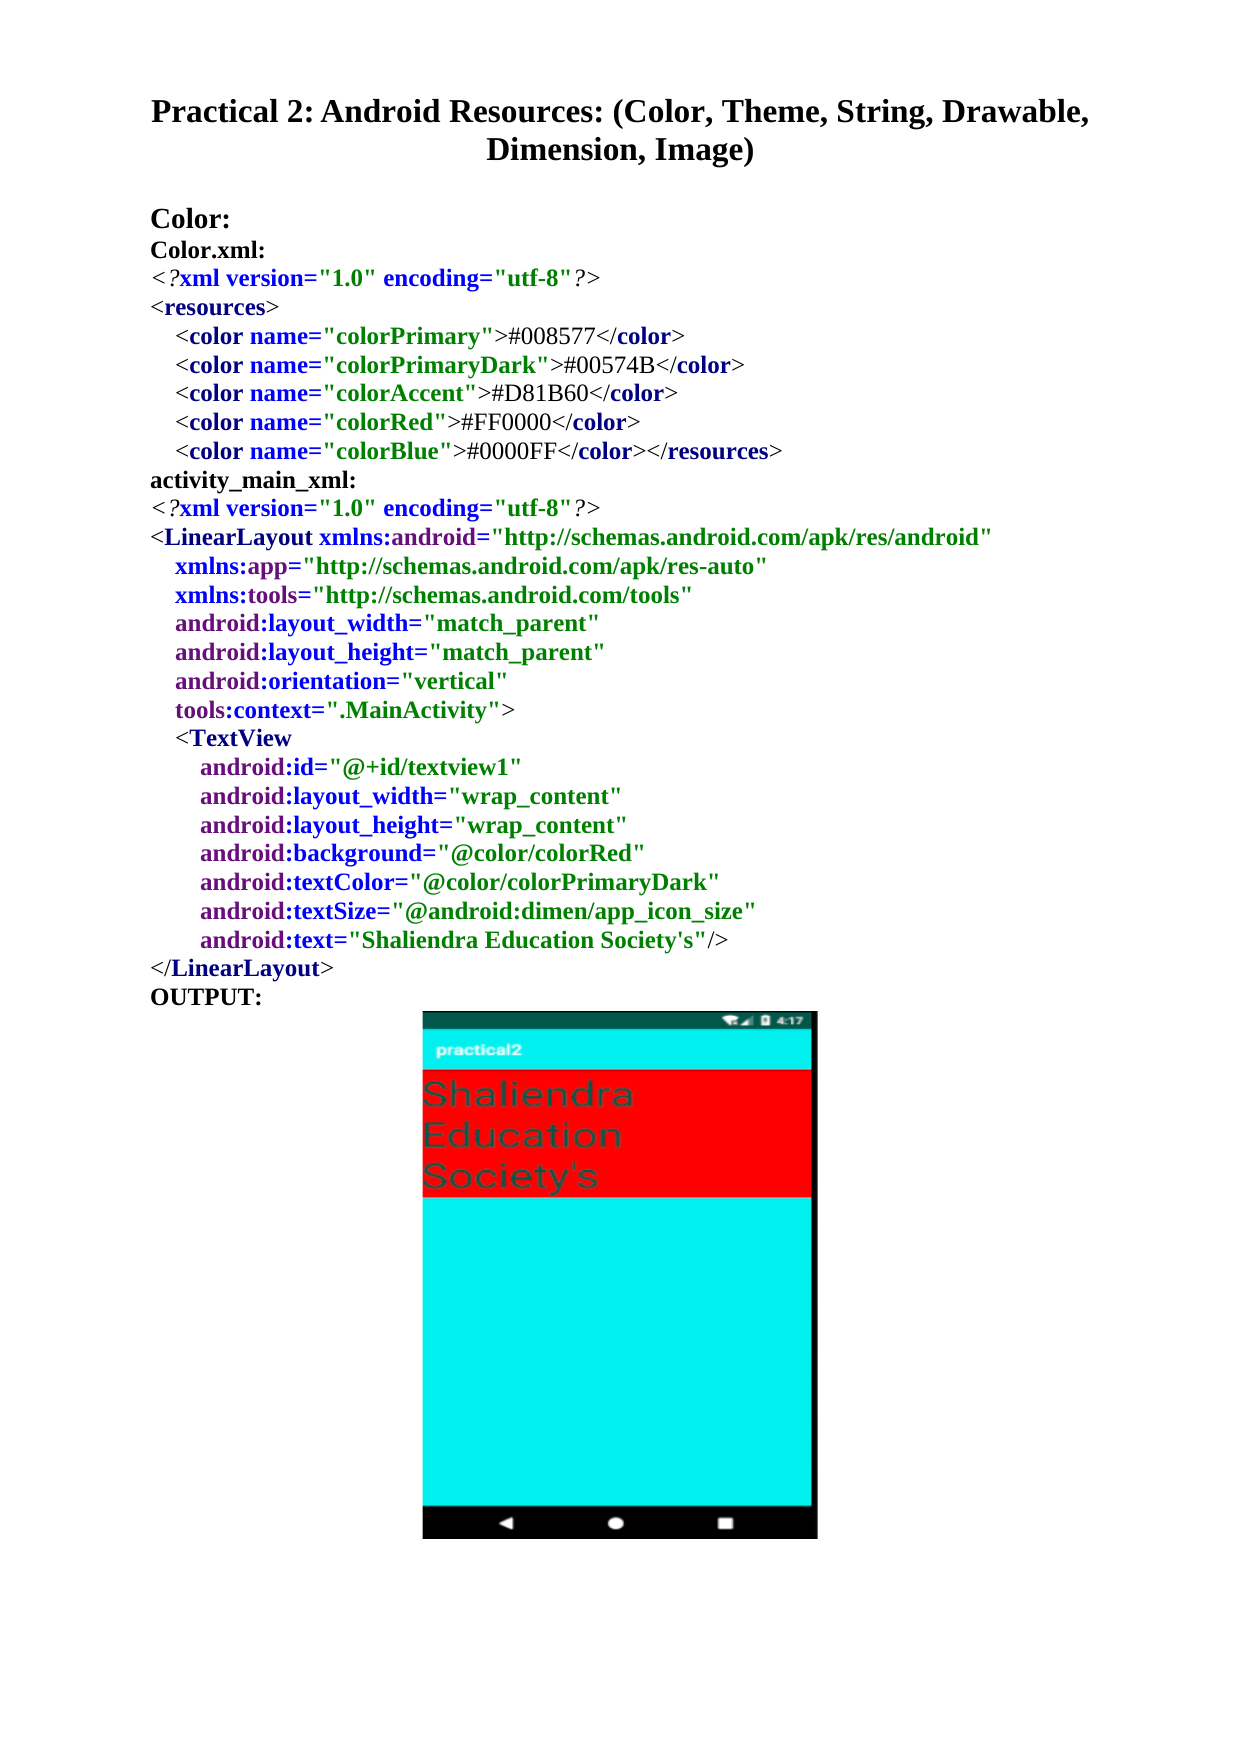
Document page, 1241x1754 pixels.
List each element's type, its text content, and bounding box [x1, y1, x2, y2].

text <LinearLayout xmlns:android="http://schemas.android.com/apk/res/android" [150, 522, 1090, 551]
text android:layout_width="wrap_content" [150, 781, 1090, 810]
text android:orientation="vertical" [150, 666, 1090, 695]
text android:textSize="@android:dimen/app_icon_size" [150, 896, 1090, 925]
text </LinearLayout> [150, 953, 1090, 982]
text <?xml version="1.0" encoding="utf-8"?> [150, 493, 1090, 522]
text tools:context=".MainActivity"> [150, 695, 1090, 723]
text android:textColor="@color/colorPrimaryDark" [150, 867, 1090, 896]
text OUTPUT: [150, 982, 1090, 1011]
text xmlns:tools="http://schemas.android.com/tools" [150, 580, 1090, 608]
text <color name="colorPrimary">#008577</color> [150, 321, 1090, 350]
picture [422, 1011, 818, 1539]
text Color: [150, 201, 1090, 235]
text android:layout_height="match_parent" [150, 637, 1090, 666]
text Practical 2: Android Resources: (Color, Theme, String, Drawable, Dimension, Image) [150, 91, 1090, 168]
text xmlns:app="http://schemas.android.com/apk/res-auto" [150, 551, 1090, 580]
text <color name="colorPrimaryDark">#00574B</color> [150, 350, 1090, 378]
text <color name="colorRed">#FF0000</color> [150, 407, 1090, 436]
text <TextView [150, 723, 1090, 752]
text <color name="colorBlue">#0000FF</color></resources> [150, 436, 1090, 465]
text activity_main_xml: [150, 465, 1090, 493]
text Color.xml: [150, 235, 1090, 263]
text android:layout_width="match_parent" [150, 608, 1090, 637]
text <?xml version="1.0" encoding="utf-8"?> [150, 263, 1090, 292]
text <resources> [150, 292, 1090, 321]
text android:text="Shaliendra Education Society's"/> [150, 925, 1090, 953]
text android:background="@color/colorRed" [150, 838, 1090, 867]
text android:id="@+id/textview1" [150, 752, 1090, 781]
text android:layout_height="wrap_content" [150, 810, 1090, 838]
text <color name="colorAccent">#D81B60</color> [150, 378, 1090, 407]
